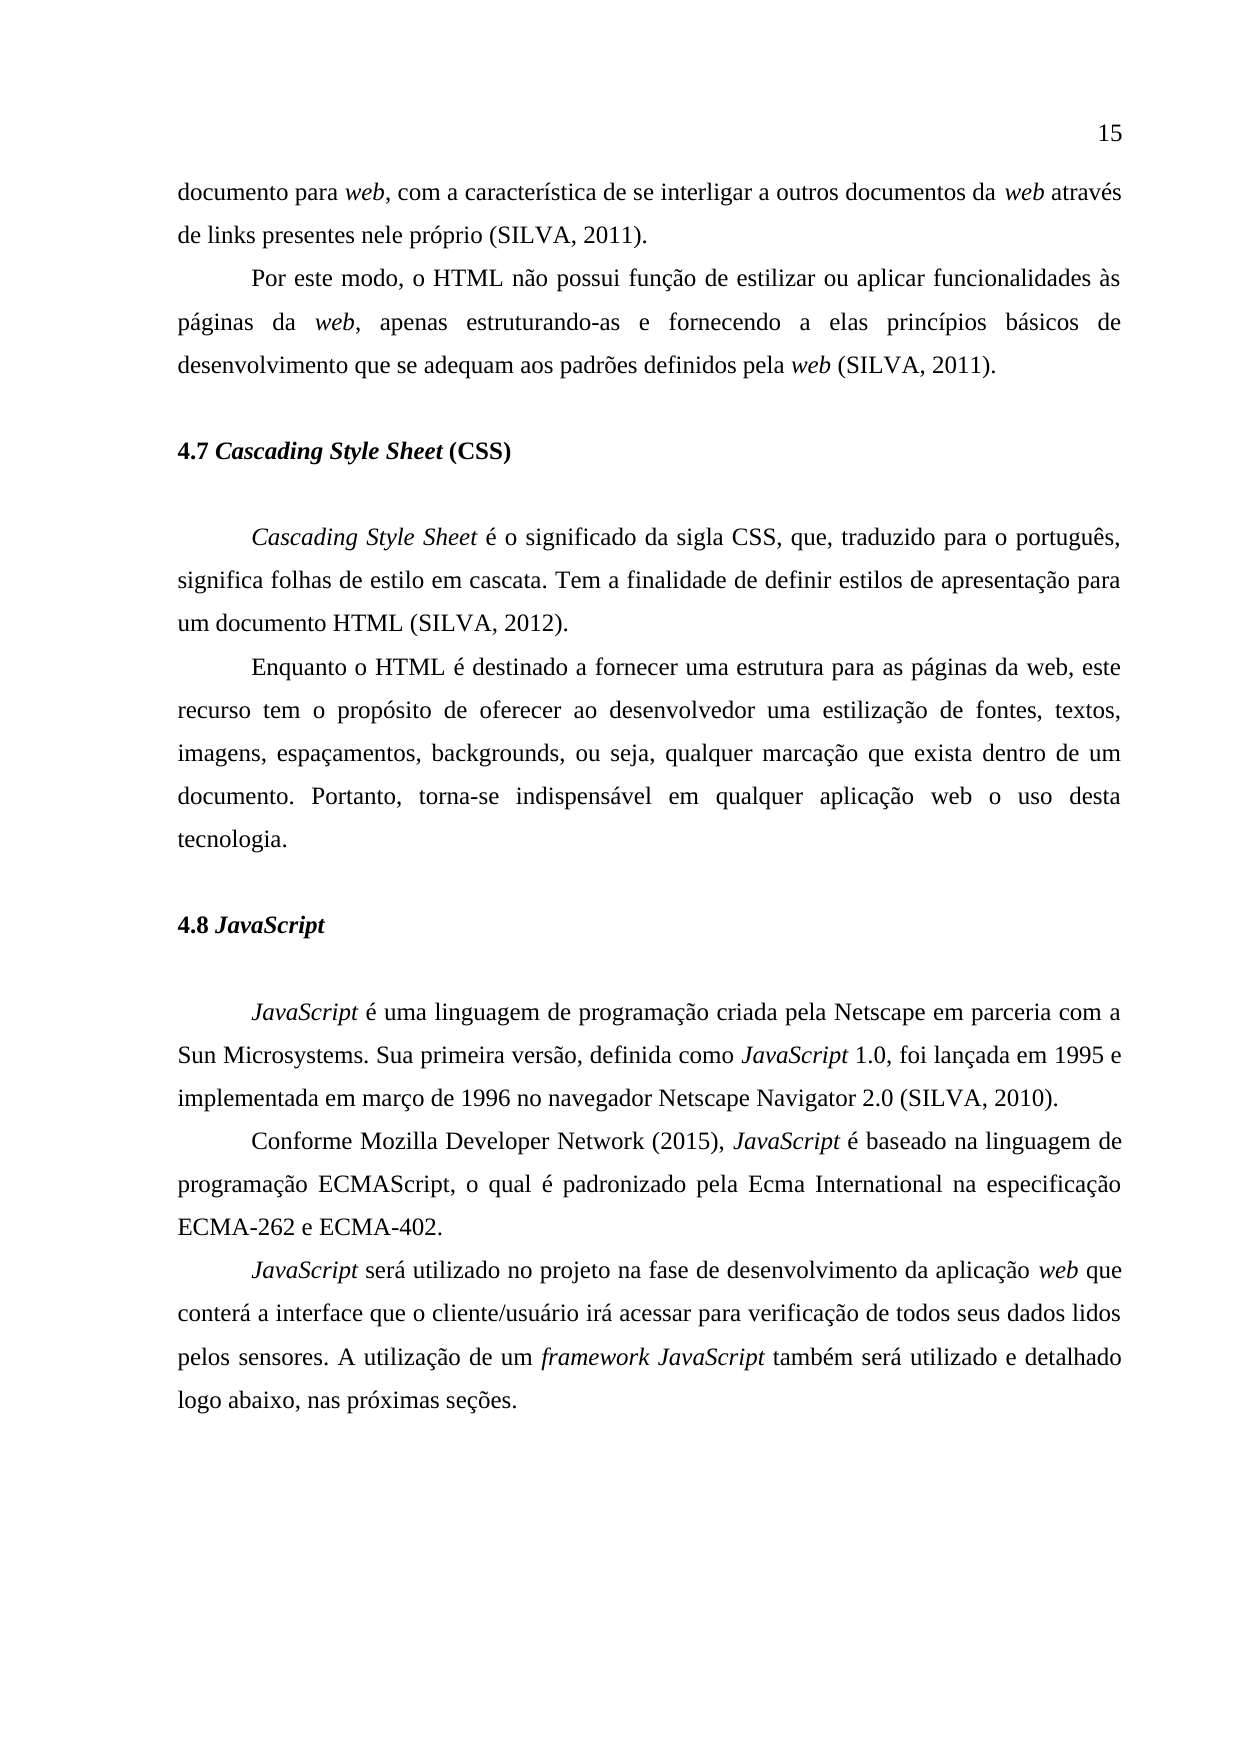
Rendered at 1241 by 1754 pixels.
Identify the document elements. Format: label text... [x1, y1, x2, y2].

text Conforme Mozilla Developer Network (2015), JavaScript é baseado na linguagem de programação ECMAScript, o qual é padronizado pela Ecma International na especificação ECMA-262 e ECMA-402. [177, 1126, 1122, 1241]
text Enquanto o HTML é destinado a fornecer uma estrutura para as páginas da web, este recurso tem o propósito de oferecer ao desenvolvedor uma estilização de fontes, textos, imagens, espaçamentos, backgrounds, ou seja, qualquer marcação que exista dentro de um documento. Portanto, torna-se indispensável em qualquer aplicação web o uso desta tecnologia. [177, 652, 1122, 853]
text JavaScript será utilizado no projeto na fase de desenvolvimento da aplicação web que conterá a interface que o cliente/usuário irá acessar para verificação de todos seus dados lidos pelos sensores. A utilização de um framework JavaScript também será utilizado e detalhado logo abaixo, nas próximas seções. [177, 1255, 1122, 1413]
text JavaScript é uma linguagem de programação criada pela Netscape em parceria com a Sun Microsystems. Sua primeira versão, definida como JavaScript 1.0, foi lançada em 1995 e implementada em março de 1996 no navegador Netscape Navigator 2.0 (SILVA, 2010). [177, 997, 1122, 1112]
subtitle 4.7 Cascading Style Sheet (CSS) [177, 436, 1122, 465]
text Cascading Style Sheet é o significado da sigla CSS, que, traduzido para o português, significa folhas de estilo em cascata. Tem a finalidade de definir estilos de apresentação para um documento HTML (SILVA, 2012). [177, 522, 1122, 637]
subtitle 4.8 JavaScript [177, 910, 1122, 939]
